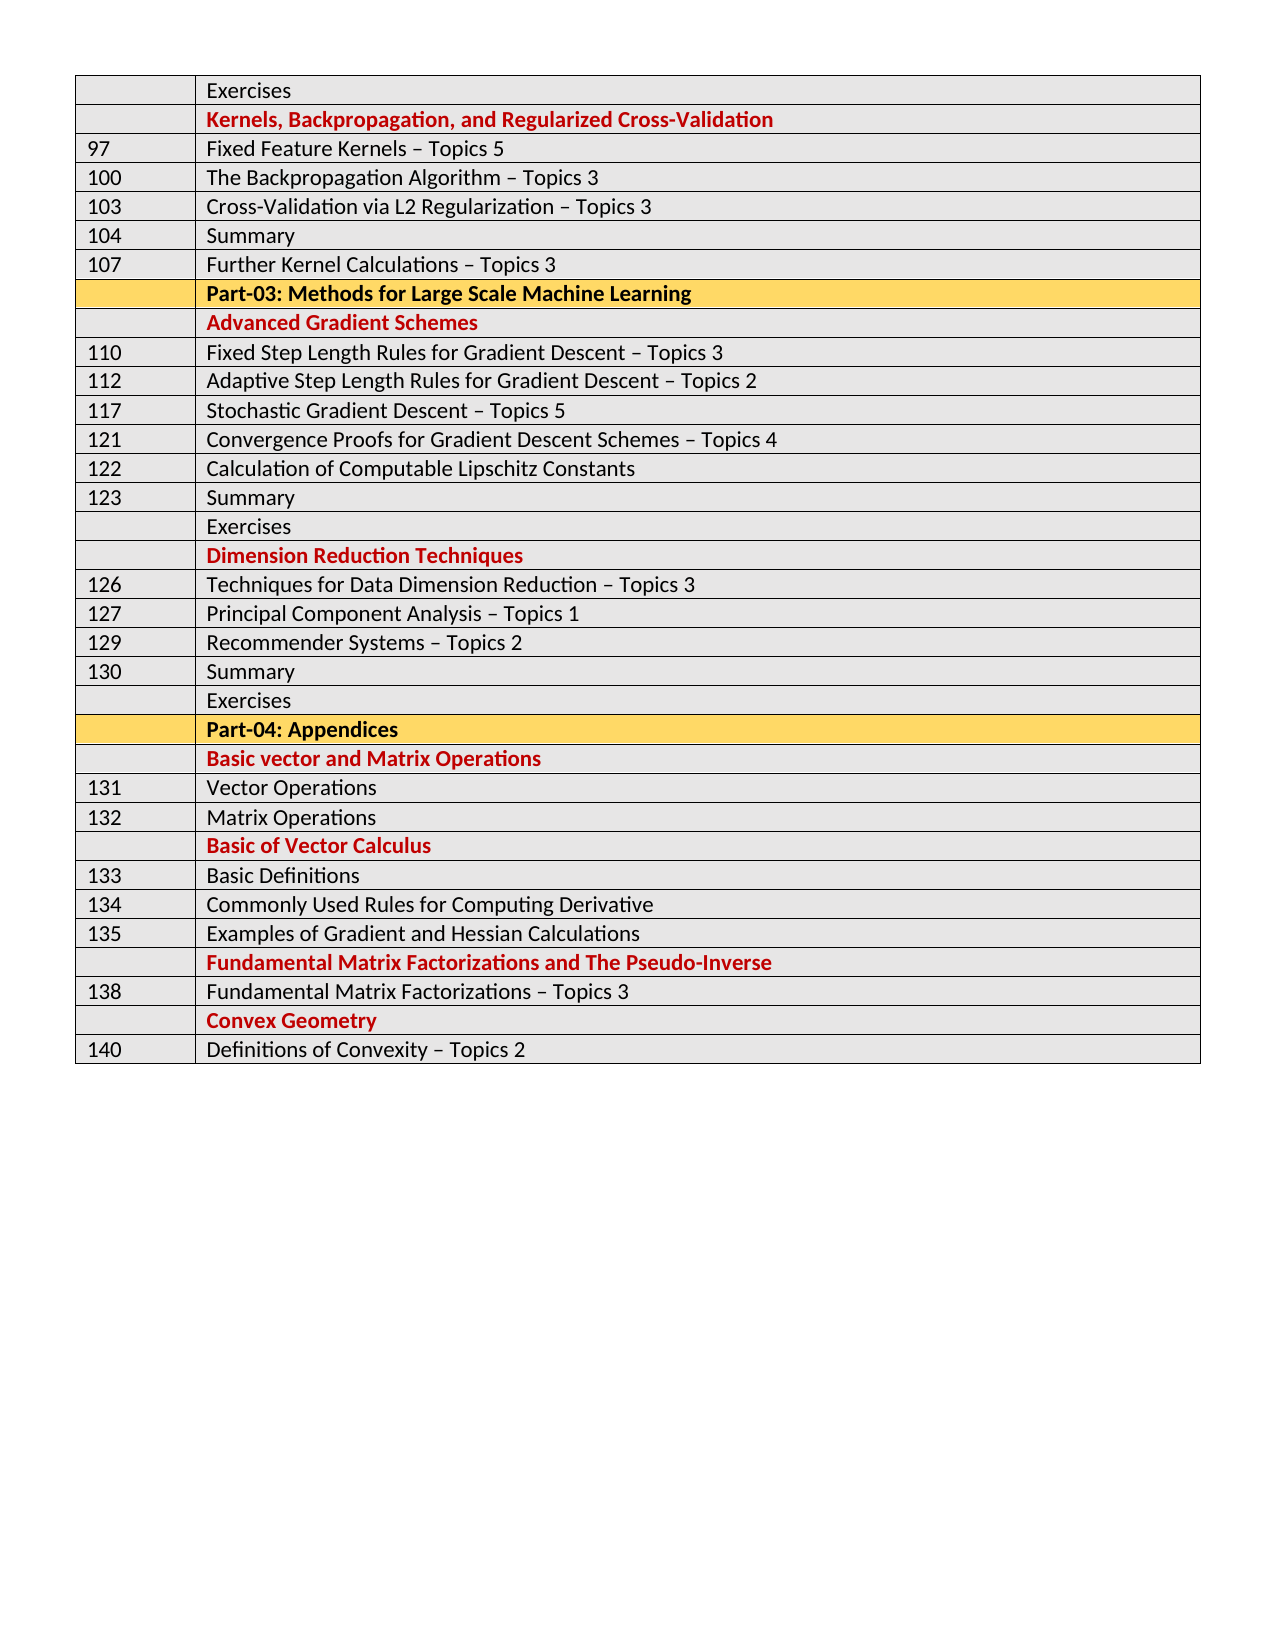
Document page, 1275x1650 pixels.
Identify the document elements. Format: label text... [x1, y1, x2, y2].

table_cell [76, 512, 195, 540]
table_cell Exercises [196, 512, 1200, 540]
table_cell 123 [76, 483, 195, 511]
table_cell Exercises [196, 686, 1200, 714]
table_cell 97 [76, 134, 195, 162]
table_cell [76, 686, 195, 714]
table_cell 112 [76, 367, 195, 395]
table_cell Basic Definitions [196, 861, 1200, 889]
table_cell Fixed Feature Kernels – Topics 5 [196, 134, 1200, 162]
table_cell 133 [76, 861, 195, 889]
table_cell Fixed Step Length Rules for Gradient Descent – Topics 3 [196, 338, 1200, 366]
table_cell The Backpropagation Algorithm – Topics 3 [196, 163, 1200, 191]
table_cell Summary [196, 657, 1200, 685]
table_cell 122 [76, 454, 195, 482]
table_cell [76, 309, 195, 337]
table_cell Examples of Gradient and Hessian Calculations [196, 919, 1200, 947]
table_cell 127 [76, 599, 195, 627]
table_cell Summary [196, 483, 1200, 511]
table_cell Convergence Proofs for Gradient Descent Schemes – Topics 4 [196, 425, 1200, 453]
table_cell 138 [76, 977, 195, 1005]
table_cell Summary [196, 221, 1200, 249]
table_cell Recommender Systems – Topics 2 [196, 628, 1200, 656]
table_cell Stochastic Gradient Descent – Topics 5 [196, 396, 1200, 424]
table_cell Dimension Reduction Techniques [196, 541, 1200, 569]
table_cell 103 [76, 192, 195, 220]
table_cell Commonly Used Rules for Computing Derivative [196, 890, 1200, 918]
table_cell Convex Geometry [196, 1006, 1200, 1034]
table_cell Fundamental Matrix Factorizations and The Pseudo-Inverse [196, 948, 1200, 976]
table_cell Further Kernel Calculations – Topics 3 [196, 250, 1200, 278]
table_cell 140 [76, 1035, 195, 1063]
table_cell Part-03: Methods for Large Scale Machine Learning [196, 280, 1200, 307]
table_cell 110 [76, 338, 195, 366]
table_cell 129 [76, 628, 195, 656]
table_cell Principal Component Analysis – Topics 1 [196, 599, 1200, 627]
table_cell 134 [76, 890, 195, 918]
table_cell Part-04: Appendices [196, 715, 1200, 743]
table_cell Definitions of Convexity – Topics 2 [196, 1035, 1200, 1063]
table_cell 100 [76, 163, 195, 191]
table_cell 104 [76, 221, 195, 249]
table_cell 117 [76, 396, 195, 424]
table_cell Basic vector and Matrix Operations [196, 745, 1200, 772]
table_cell [76, 745, 195, 772]
table_cell 121 [76, 425, 195, 453]
table_cell [76, 832, 195, 860]
table_cell [76, 715, 195, 743]
table_cell 135 [76, 919, 195, 947]
table_cell [76, 280, 195, 307]
table_cell 131 [76, 774, 195, 802]
table_cell Cross-Validation via L2 Regularization – Topics 3 [196, 192, 1200, 220]
table_cell Matrix Operations [196, 803, 1200, 831]
table_cell Advanced Gradient Schemes [196, 309, 1200, 337]
table_cell [76, 948, 195, 976]
table_cell Kernels, Backpropagation, and Regularized Cross-Validation [196, 105, 1200, 133]
table_cell 126 [76, 570, 195, 598]
table_cell Adaptive Step Length Rules for Gradient Descent – Topics 2 [196, 367, 1200, 395]
table_cell Exercises [196, 76, 1200, 104]
table_cell Techniques for Data Dimension Reduction – Topics 3 [196, 570, 1200, 598]
table_cell 132 [76, 803, 195, 831]
table_cell Fundamental Matrix Factorizations – Topics 3 [196, 977, 1200, 1005]
table_cell [76, 541, 195, 569]
table_cell [76, 76, 195, 104]
table_cell Vector Operations [196, 774, 1200, 802]
table_cell [76, 105, 195, 133]
table_cell Basic of Vector Calculus [196, 832, 1200, 860]
table_cell Calculation of Computable Lipschitz Constants [196, 454, 1200, 482]
table_cell 107 [76, 250, 195, 278]
table_cell [76, 1006, 195, 1034]
table_cell 130 [76, 657, 195, 685]
